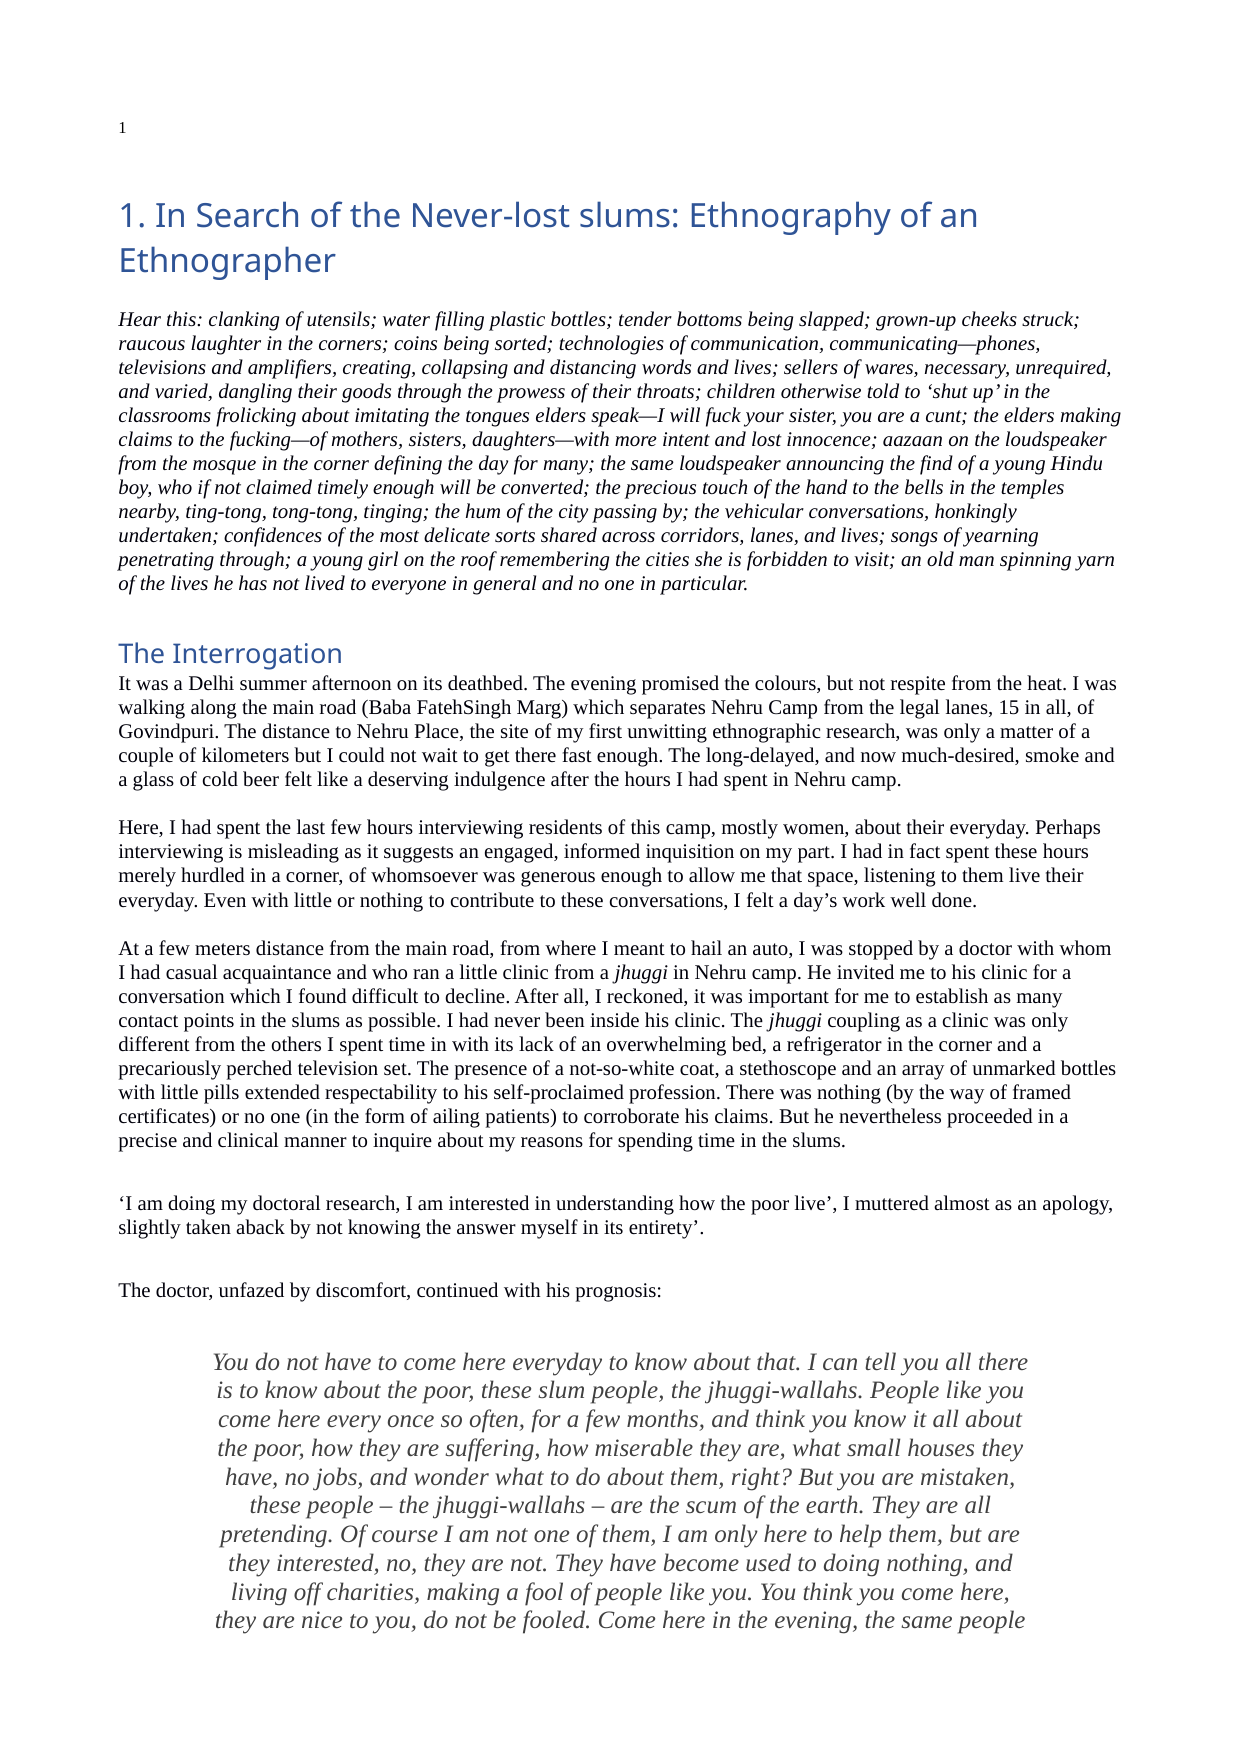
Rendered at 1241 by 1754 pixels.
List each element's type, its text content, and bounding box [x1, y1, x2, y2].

text ‘I am doing my doctoral research, I am interested in understanding how the poor live’, I muttered almost as an apology, slightly taken aback by not knowing the answer myself in its entirety’. [118, 1191, 1122, 1239]
text Here, I had spent the last few hours interviewing residents of this camp, mostly women, about their everyday. Perhaps interviewing is misleading as it suggests an engaged, informed inquisition on my part. I had in fact spent these hours merely hurdled in a corner, of whomsoever was generous enough to allow me that space, listening to them live their everyday. Even with little or nothing to contribute to these conversations, I felt a day’s work well done. [118, 815, 1122, 912]
text Hear this: clanking of utensils; water filling plastic bottles; tender bottoms being slapped; grown-up cheeks struck; raucous laughter in the corners; coins being sorted; technologies of communication, communicating—phones, televisions and amplifiers, creating, collapsing and distancing words and lives; sellers of wares, necessary, unrequired, and varied, dangling their goods through the prowess of their throats; children otherwise told to ‘shut up’ in the classrooms frolicking about imitating the tongues elders speak—I will fuck your sister, you are a cunt; the elders making claims to the fucking—of mothers, sisters, daughters—with more intent and lost innocence; aazaan on the loudspeaker from the mosque in the corner defining the day for many; the same loudspeaker announcing the find of a young Hindu boy, who if not claimed timely enough will be converted; the precious touch of the hand to the bells in the temples nearby, ting-tong, tong-tong, tinging; the hum of the city passing by; the vehicular conversations, honkingly undertaken; confidences of the most delicate sorts shared across corridors, lanes, and lives; songs of yearning penetrating through; a young girl on the roof remembering the cities she is forbidden to visit; an old man spinning yarn of the lives he has not lived to everyone in general and no one in particular. [118, 307, 1122, 595]
text The doctor, unfazed by discomfort, continued with his prognosis: [118, 1278, 1122, 1302]
subtitle The Interrogation [118, 634, 1122, 671]
subtitle 1. In Search of the Never-lost slums: Ethnography of an Ethnographer [118, 192, 1122, 283]
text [208, 1347, 1032, 1634]
text It was a Delhi summer afternoon on its deathbed. The evening promised the colours, but not respite from the heat. I was walking along the main road (Baba FatehSingh Marg) which separates Nehru Camp from the legal lanes, 15 in all, of Govindpuri. The distance to Nehru Place, the site of my first unwitting ethnographic research, was only a matter of a couple of kilometers but I could not wait to get there fast enough. The long-delayed, and now much-desired, smoke and a glass of cold beer felt like a deserving indulgence after the hours I had spent in Nehru camp. [118, 671, 1122, 791]
text At a few meters distance from the main road, from where I meant to hail an auto, I was stopped by a doctor with whom I had casual acquaintance and who ran a little clinic from a jhuggi in Nehru camp. He invited me to his clinic for a conversation which I found difficult to decline. After all, I reckoned, it was important for me to establish as many contact points in the slums as possible. I had never been inside his clinic. The jhuggi coupling as a clinic was only different from the others I spent time in with its lack of an overwhelming bed, a refrigerator in the corner and a precariously perched television set. The presence of a not-so-white coat, a stethoscope and an array of unmarked bottles with little pills extended respectability to his self-proclaimed profession. There was nothing (by the way of framed certificates) or no one (in the form of ailing patients) to corroborate his claims. But he nevertheless proceeded in a precise and clinical manner to inquire about my reasons for spending time in the slums. [118, 912, 1122, 1152]
